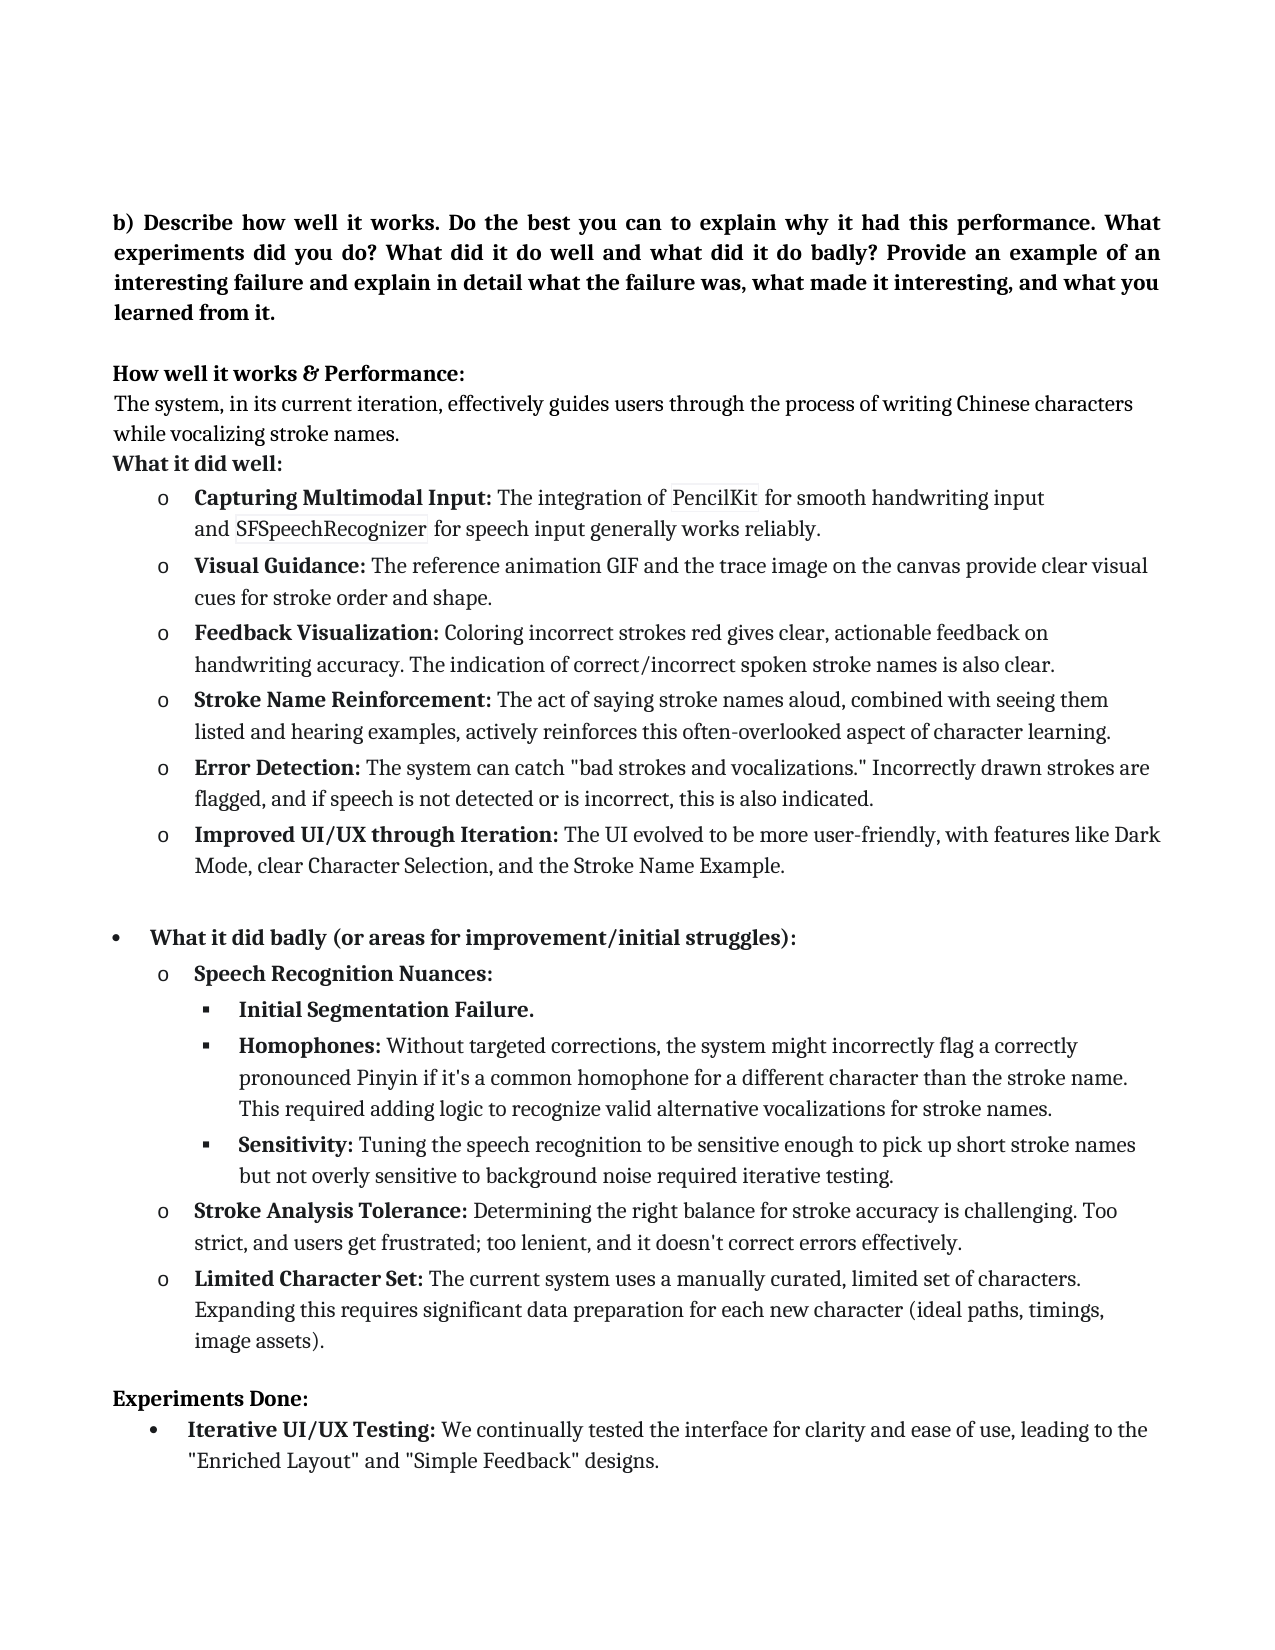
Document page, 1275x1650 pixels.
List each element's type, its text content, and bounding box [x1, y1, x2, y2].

list Initial Segmentation Failure. [201, 992, 1162, 1023]
text What it did well: [112, 451, 1162, 477]
list Capturing Multimodal Input: The integration of PencilKit for smooth handwriting input and SFSpeechRecognizer for speech input generally works reliably. [157, 481, 1162, 544]
list Speech Recognition Nuances: [157, 956, 1162, 987]
list Stroke Name Reinforcement: The act of saying stroke names aloud, combined with seeing them listed and hearing examples, actively reinforces this often-overlooked aspect of character learning. [157, 683, 1162, 745]
list Error Detection: The system can catch "bad strokes and vocalizations." Incorrectly drawn strokes are flagged, and if speech is not detected or is incorrect, this is also indicated. [157, 750, 1162, 812]
list Limited Character Set: The current system uses a manually curated, limited set of characters. Expanding this requires significant data preparation for each new character (ideal paths, timings, image assets). [157, 1261, 1162, 1355]
text How well it works & Performance: The system, in its current iteration, effectively guides users through the process of writing Chinese characters while vocalizing stroke names. [112, 360, 1162, 447]
list Improved UI/UX through Iteration: The UI evolved to be more user-friendly, with features like Dark Mode, clear Character Selection, and the Stroke Name Example. [157, 817, 1162, 880]
list What it did badly (or areas for improvement/initial struggles): [112, 920, 1162, 952]
text Experiments Done: [112, 1386, 1162, 1412]
list Visual Guidance: The reference animation GIF and the trace image on the canvas provide clear visual cues for stroke order and shape. [157, 548, 1162, 611]
text b) Describe how well it works. Do the best you can to explain why it had this performance. What experiments did you do? What did it do well and what did it do badly? Provide an example of an interesting failure and explain in detail what the failure was, what made it interesting, and what you learned from it. [112, 209, 1162, 326]
list Sensitivity: Tuning the speech recognition to be sensitive enough to pick up short stroke names but not overly sensitive to background noise required iterative testing. [201, 1127, 1162, 1189]
list Stroke Analysis Tolerance: Determining the right balance for stroke accuracy is challenging. Too strict, and users get frustrated; too lenient, and it doesn't correct errors effectively. [157, 1194, 1162, 1256]
list Homophones: Without targeted corrections, the system might incorrectly flag a correctly pronounced Pinyin if it's a common homophone for a different character than the stroke name. This required adding logic to recognize valid alternative vocalizations for stroke names. [201, 1028, 1162, 1122]
list Feedback Visualization: Coloring incorrect strokes red gives clear, actionable feedback on handwriting accuracy. The indication of correct/incorrect spoken stroke names is also clear. [157, 616, 1162, 678]
list Iterative UI/UX Testing: We continually tested the interface for clarity and ease of use, leading to the "Enriched Layout" and "Simple Feedback" designs. [150, 1412, 1162, 1474]
